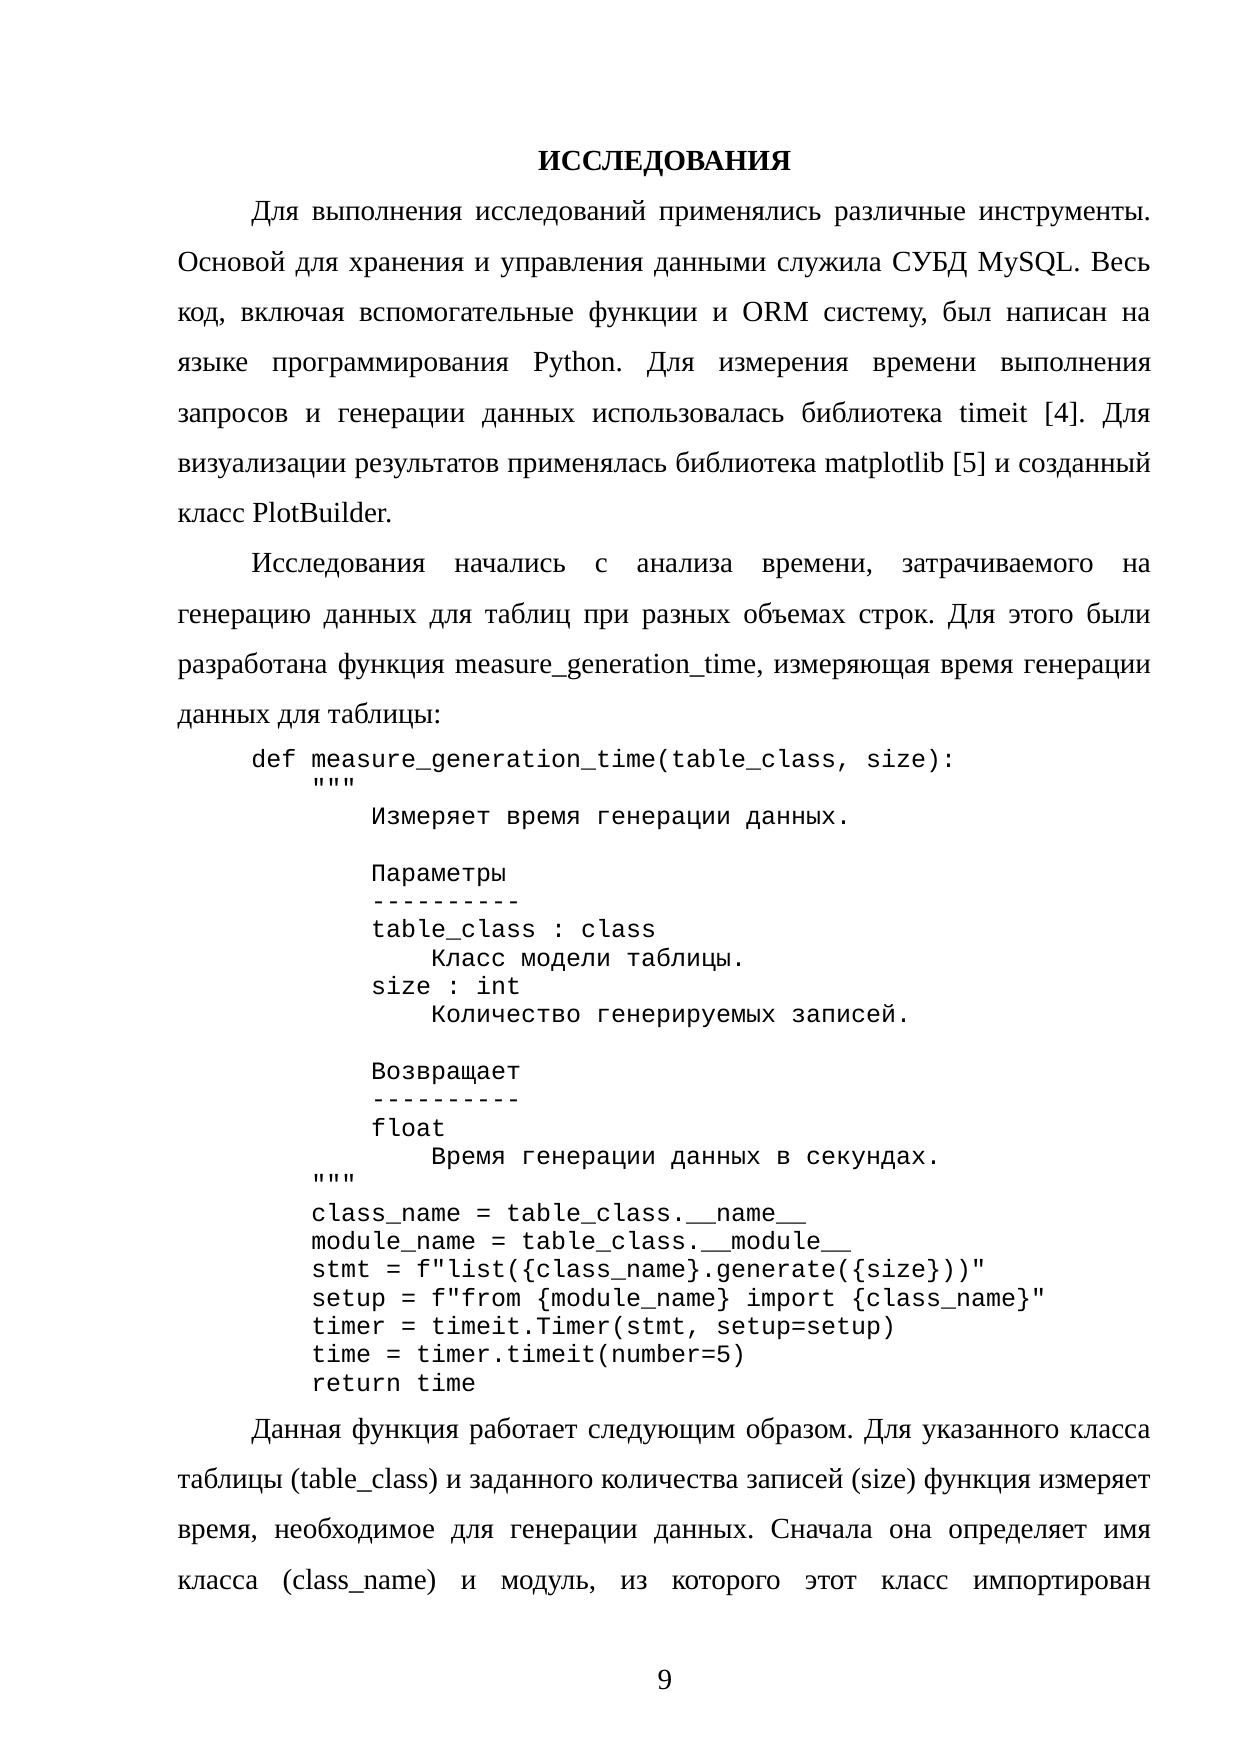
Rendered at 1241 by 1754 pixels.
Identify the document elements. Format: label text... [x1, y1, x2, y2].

text ---------- [251, 888, 1152, 917]
text size : int [251, 973, 1152, 1002]
text Измеряет время генерации данных. [251, 803, 1152, 832]
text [177, 1411, 1152, 1596]
text Класс модели таблицы. [251, 945, 1152, 973]
subtitle Исследования [177, 143, 1152, 177]
text Возвращает [251, 1058, 1152, 1087]
text module_name = table_class.__module__ [251, 1228, 1152, 1257]
text Количество генерируемых записей. [251, 1002, 1152, 1030]
text Исследования начались с анализа времени, затрачиваемого на генерацию данных для таблиц при разных объемах строк. Для этого были разработана функция measure_generation_time, измеряющая время генерации данных для таблицы: [177, 546, 1152, 730]
text float [251, 1115, 1152, 1143]
text ---------- [251, 1087, 1152, 1115]
text return time [251, 1370, 1152, 1398]
text Для выполнения исследований применялись различные инструменты. Основой для хранения и управления данными служила СУБД MySQL. Весь код, включая вспомогательные функции и ORM систему, был написан на языке программирования Python. Для измерения времени выполнения запросов и генерации данных использовалась библиотека timeit [4]. Для визуализации результатов применялась библиотека matplotlib [5] и созданный класс PlotBuilder. [177, 193, 1152, 529]
text setup = f"from {module_name} import {class_name}" [251, 1285, 1152, 1313]
text time = timer.timeit(number=5) [251, 1342, 1152, 1370]
text class_name = table_class.__name__ [251, 1200, 1152, 1228]
text stmt = f"list({class_name}.generate({size}))" [251, 1257, 1152, 1285]
text Время генерации данных в секундах. [251, 1143, 1152, 1172]
text table_class : class [251, 917, 1152, 945]
text Параметры [251, 860, 1152, 888]
text """ [251, 775, 1152, 803]
text timer = timeit.Timer(stmt, setup=setup) [251, 1313, 1152, 1342]
text """ [251, 1172, 1152, 1200]
text def measure_generation_time(table_class, size): [251, 747, 1152, 775]
